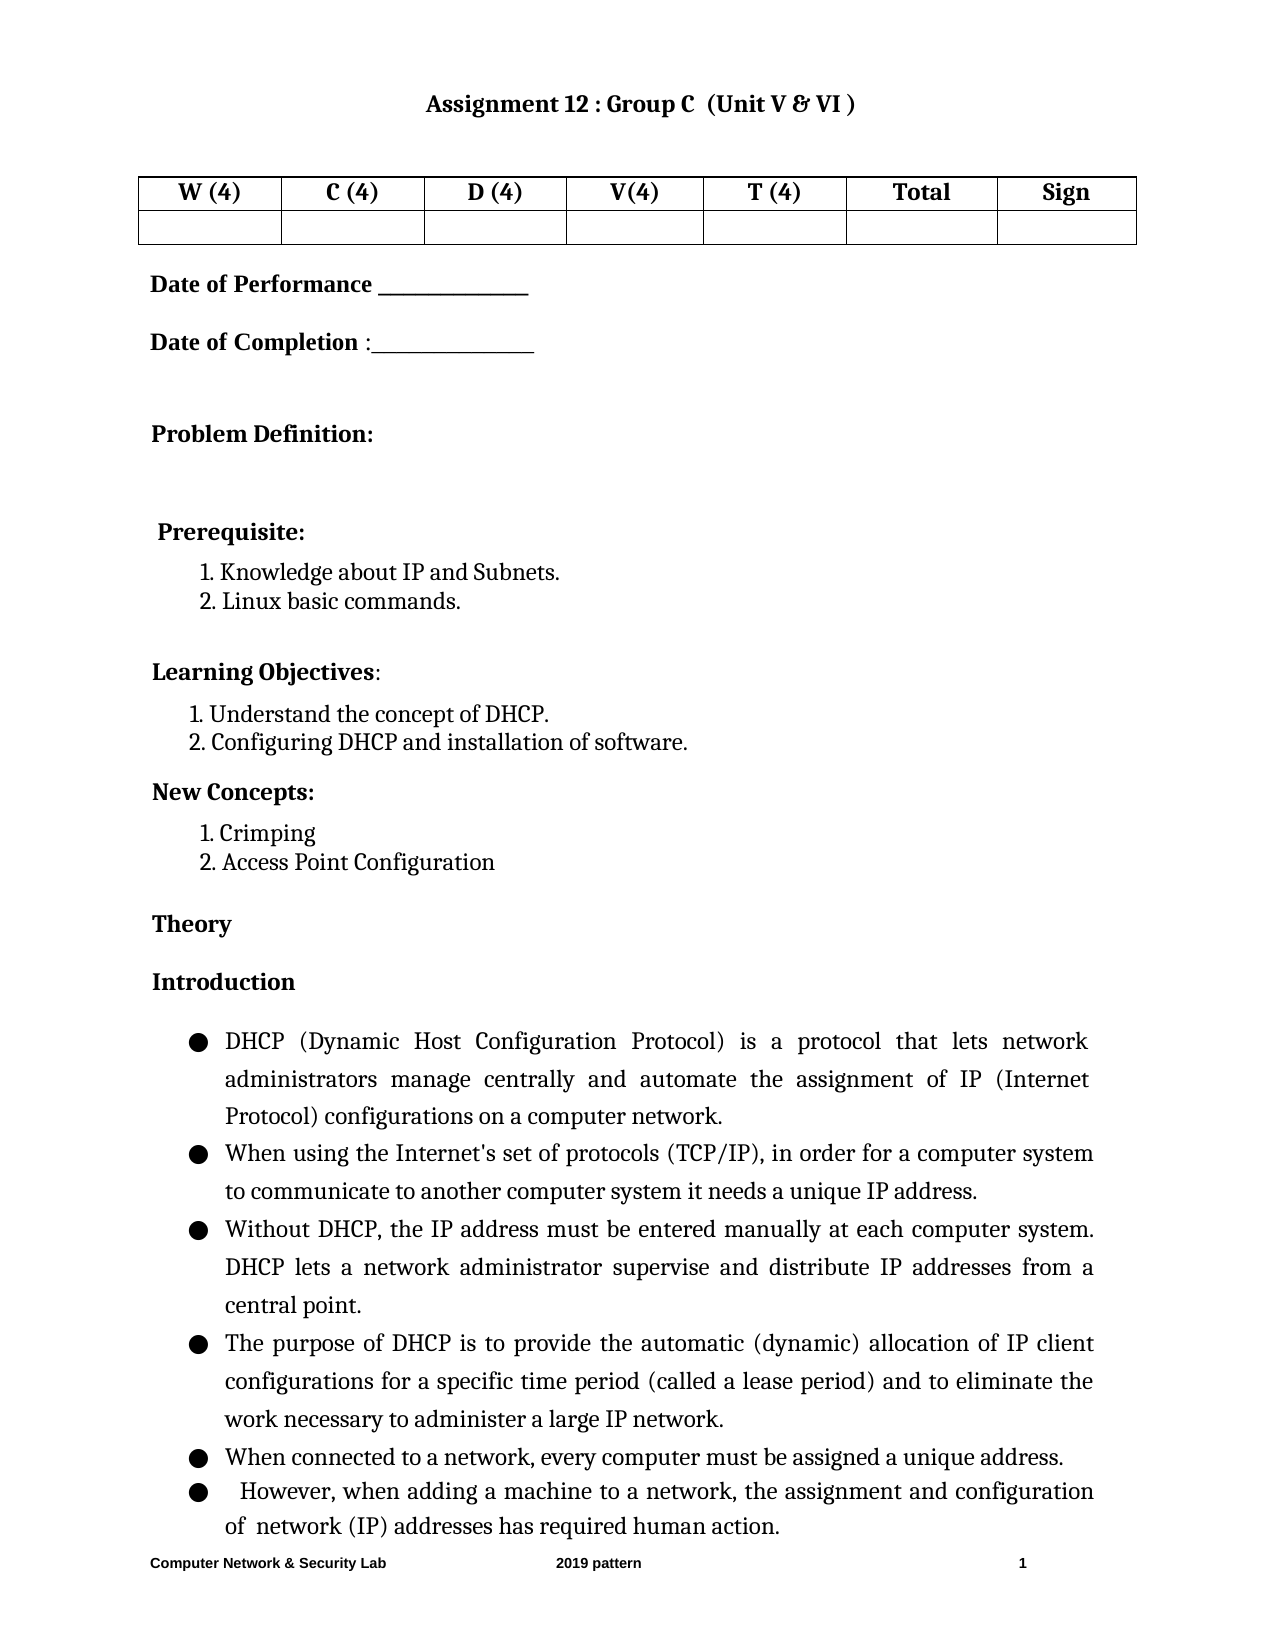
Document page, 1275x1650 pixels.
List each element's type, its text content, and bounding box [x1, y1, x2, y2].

table_header Sign [998, 178, 1136, 210]
list When using the Internet's set of protocols (TCP/IP), in order for a computer system to communicate to another computer system it needs a unique IP address. [187, 1139, 1095, 1206]
table_header T (4) [704, 178, 846, 210]
table_cell [139, 211, 281, 244]
list Without DHCP, the IP address must be entered manually at each computer system. DHCP lets a network administrator supervise and distribute IP addresses from a central point. [187, 1215, 1095, 1319]
text 2. Configuring DHCP and installation of software. [189, 728, 1131, 757]
text Problem Definition: [151, 420, 1131, 449]
text Date of Performance ____________ [150, 269, 1131, 298]
table_cell [998, 211, 1136, 244]
table_cell [282, 211, 424, 244]
table_cell [425, 211, 566, 244]
text 1. Knowledge about IP and Subnets. [200, 558, 1131, 587]
list DHCP (Dynamic Host Configuration Protocol) is a protocol that lets network administrators manage centrally and automate the assignment of IP (Internet Protocol) configurations on a computer network. [187, 1027, 1090, 1131]
text Theory [152, 910, 1131, 939]
table_header C (4) [282, 178, 424, 210]
table_cell [847, 211, 997, 244]
table_header D (4) [425, 178, 566, 210]
text 1. Understand the concept of DHCP. [189, 699, 1131, 728]
text 2. Linux basic commands. [199, 587, 1131, 616]
table_header W (4) [139, 178, 281, 210]
text Assignment 12 : Group C (Unit V & VI ) [151, 90, 1131, 119]
table_header Total [847, 178, 997, 210]
text Introduction [152, 968, 1131, 997]
text 1. Crimping [200, 819, 1131, 848]
text New Concepts: [152, 778, 1131, 807]
table_header V(4) [567, 178, 703, 210]
text Prerequisite: [152, 517, 1131, 546]
table_cell [704, 211, 846, 244]
list However, when adding a machine to a network, the assignment and configuration of network (IP) addresses has required human action. [187, 1477, 1095, 1541]
table_cell [567, 211, 703, 244]
text 2. Access Point Configuration [199, 848, 1131, 876]
list The purpose of DHCP is to provide the automatic (dynamic) allocation of IP client configurations for a specific time period (called a lease period) and to eliminate the work necessary to administer a large IP network. [187, 1329, 1095, 1433]
list When connected to a network, every computer must be assigned a unique address. [187, 1442, 1095, 1471]
text Learning Objectives: [152, 658, 1131, 687]
text Date of Completion :_____________ [150, 327, 1131, 382]
